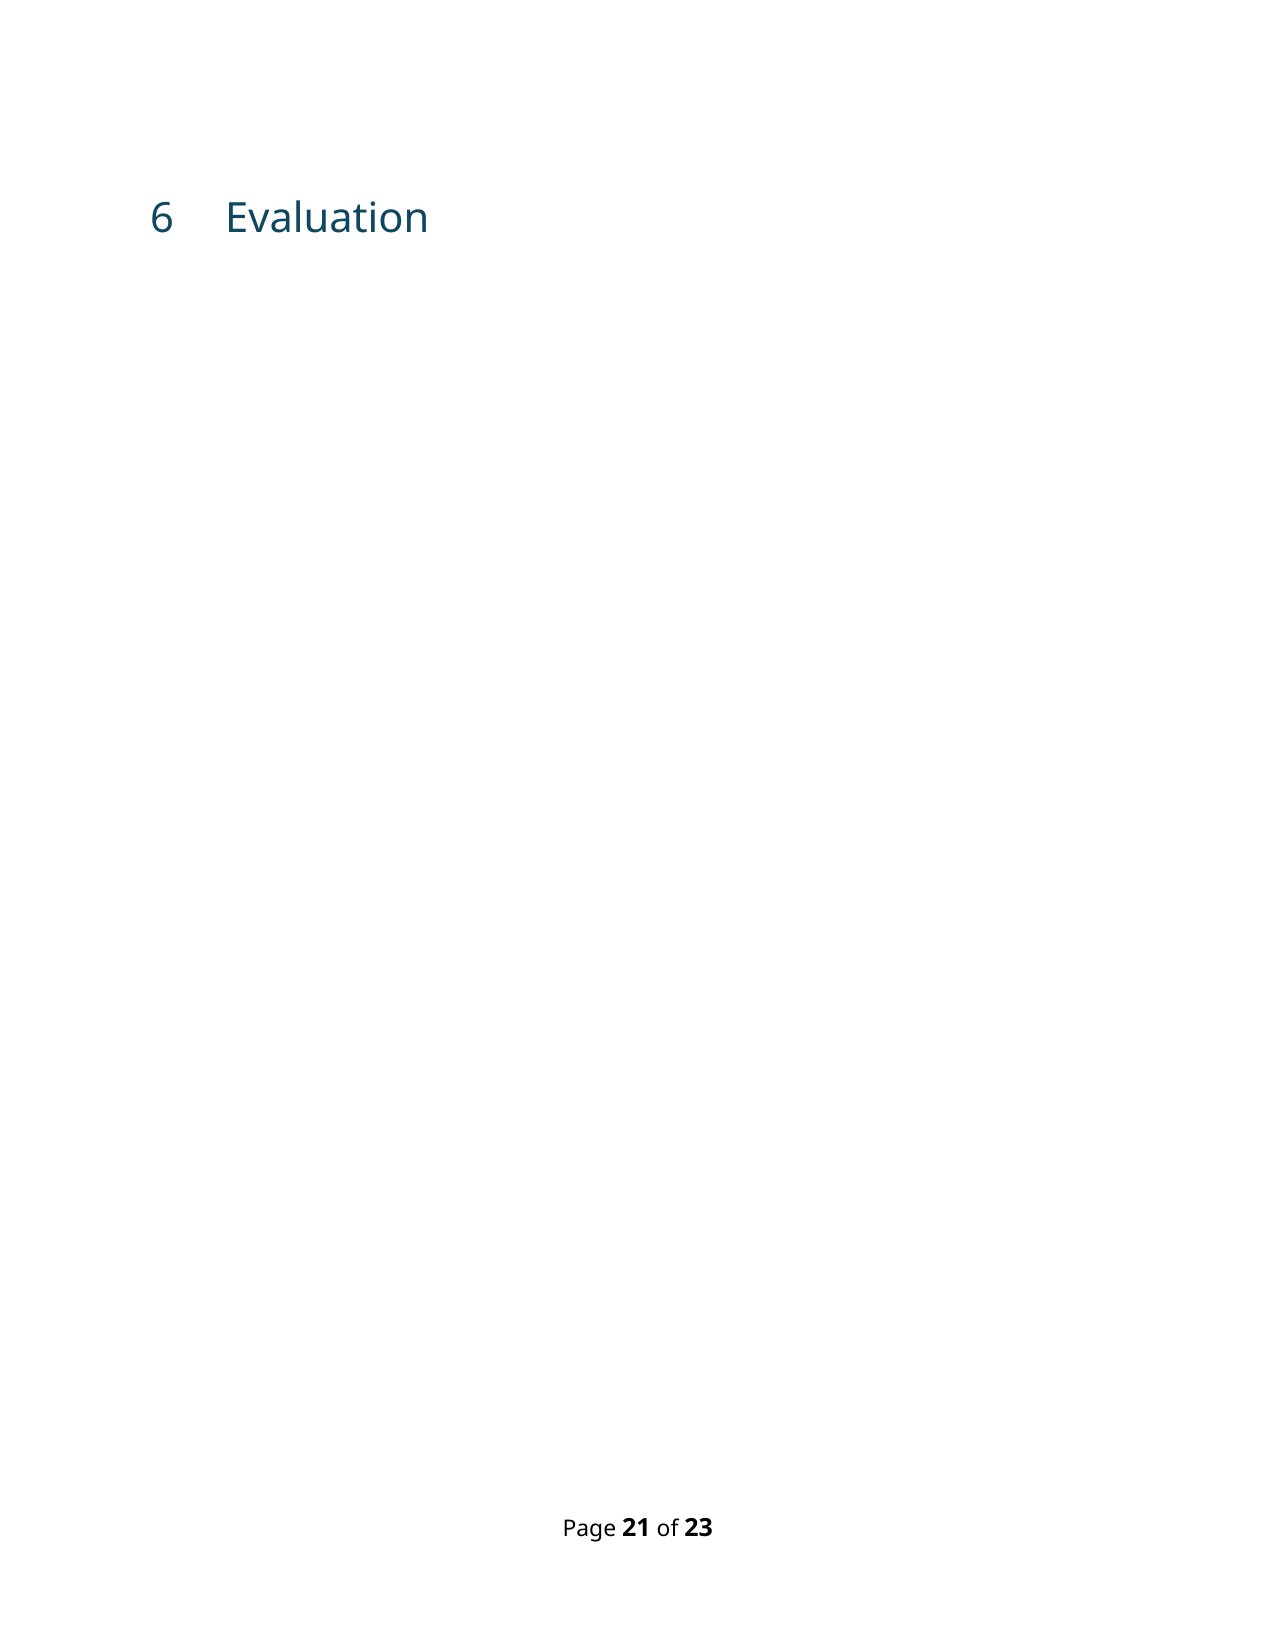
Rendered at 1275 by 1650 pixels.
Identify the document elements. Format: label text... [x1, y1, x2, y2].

subtitle 6 Evaluation [150, 187, 1125, 244]
